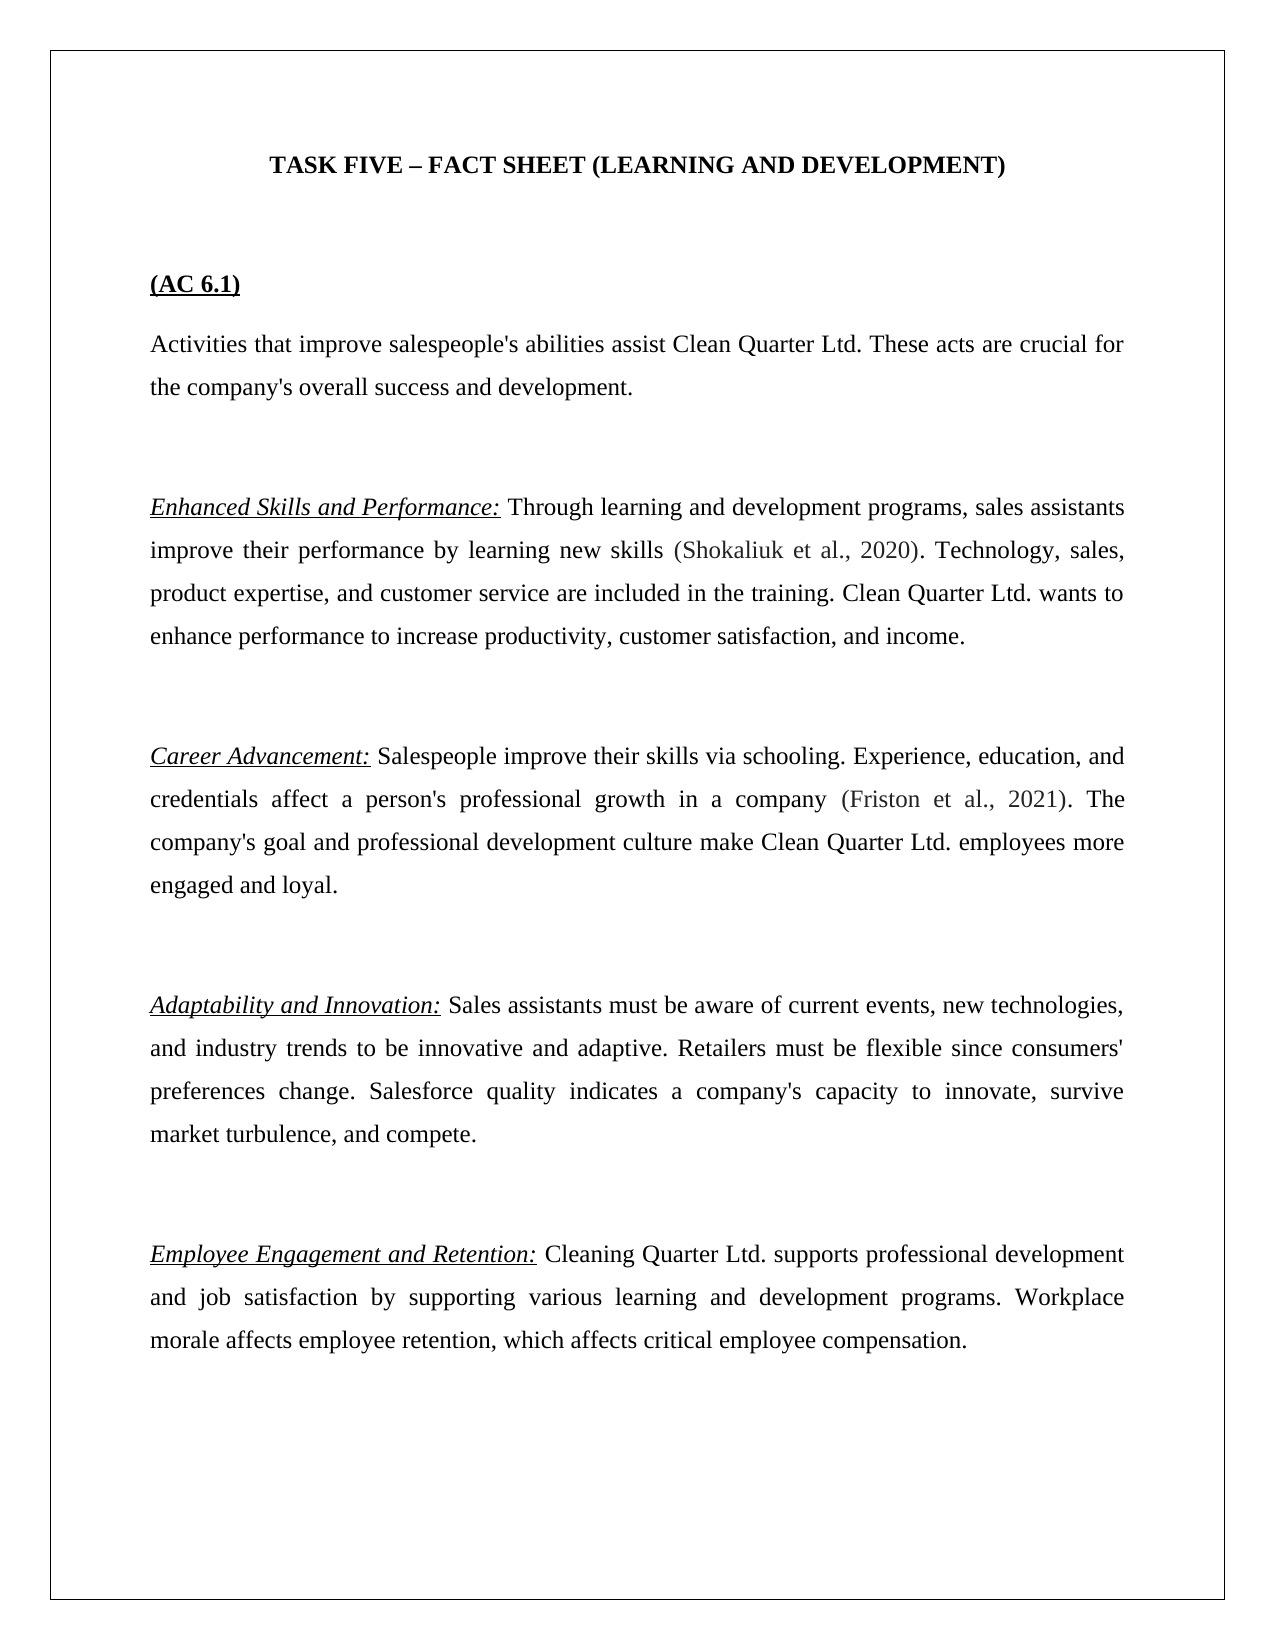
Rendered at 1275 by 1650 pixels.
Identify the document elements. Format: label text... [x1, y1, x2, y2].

text Adaptability and Innovation: Sales assistants must be aware of current events, new technologies, and industry trends to be innovative and adaptive. Retailers must be flexible since consumers' preferences change. Salesforce quality indicates a company's capacity to innovate, survive market turbulence, and compete. [150, 990, 1125, 1148]
text Employee Engagement and Retention: Cleaning Quarter Ltd. supports professional development and job satisfaction by supporting various learning and development programs. Workplace morale affects employee retention, which affects critical employee compensation. [150, 1239, 1125, 1354]
text Activities that improve salespeople's abilities assist Clean Quarter Ltd. These acts are crucial for the company's overall success and development. [150, 329, 1125, 401]
text TASK FIVE – FACT SHEET (LEARNING AND DEVELOPMENT) [150, 150, 1125, 179]
text (AC 6.1) [150, 269, 1125, 298]
text Enhanced Skills and Performance: Through learning and development programs, sales assistants improve their performance by learning new skills (Shokaliuk et al., 2020). Technology, sales, product expertise, and customer service are included in the training. Clean Quarter Ltd. wants to enhance performance to increase productivity, customer satisfaction, and income. [150, 492, 1125, 650]
text Career Advancement: Salespeople improve their skills via schooling. Experience, education, and credentials affect a person's professional growth in a company (Friston et al., 2021). The company's goal and professional development culture make Clean Quarter Ltd. employees more engaged and loyal. [150, 741, 1125, 899]
